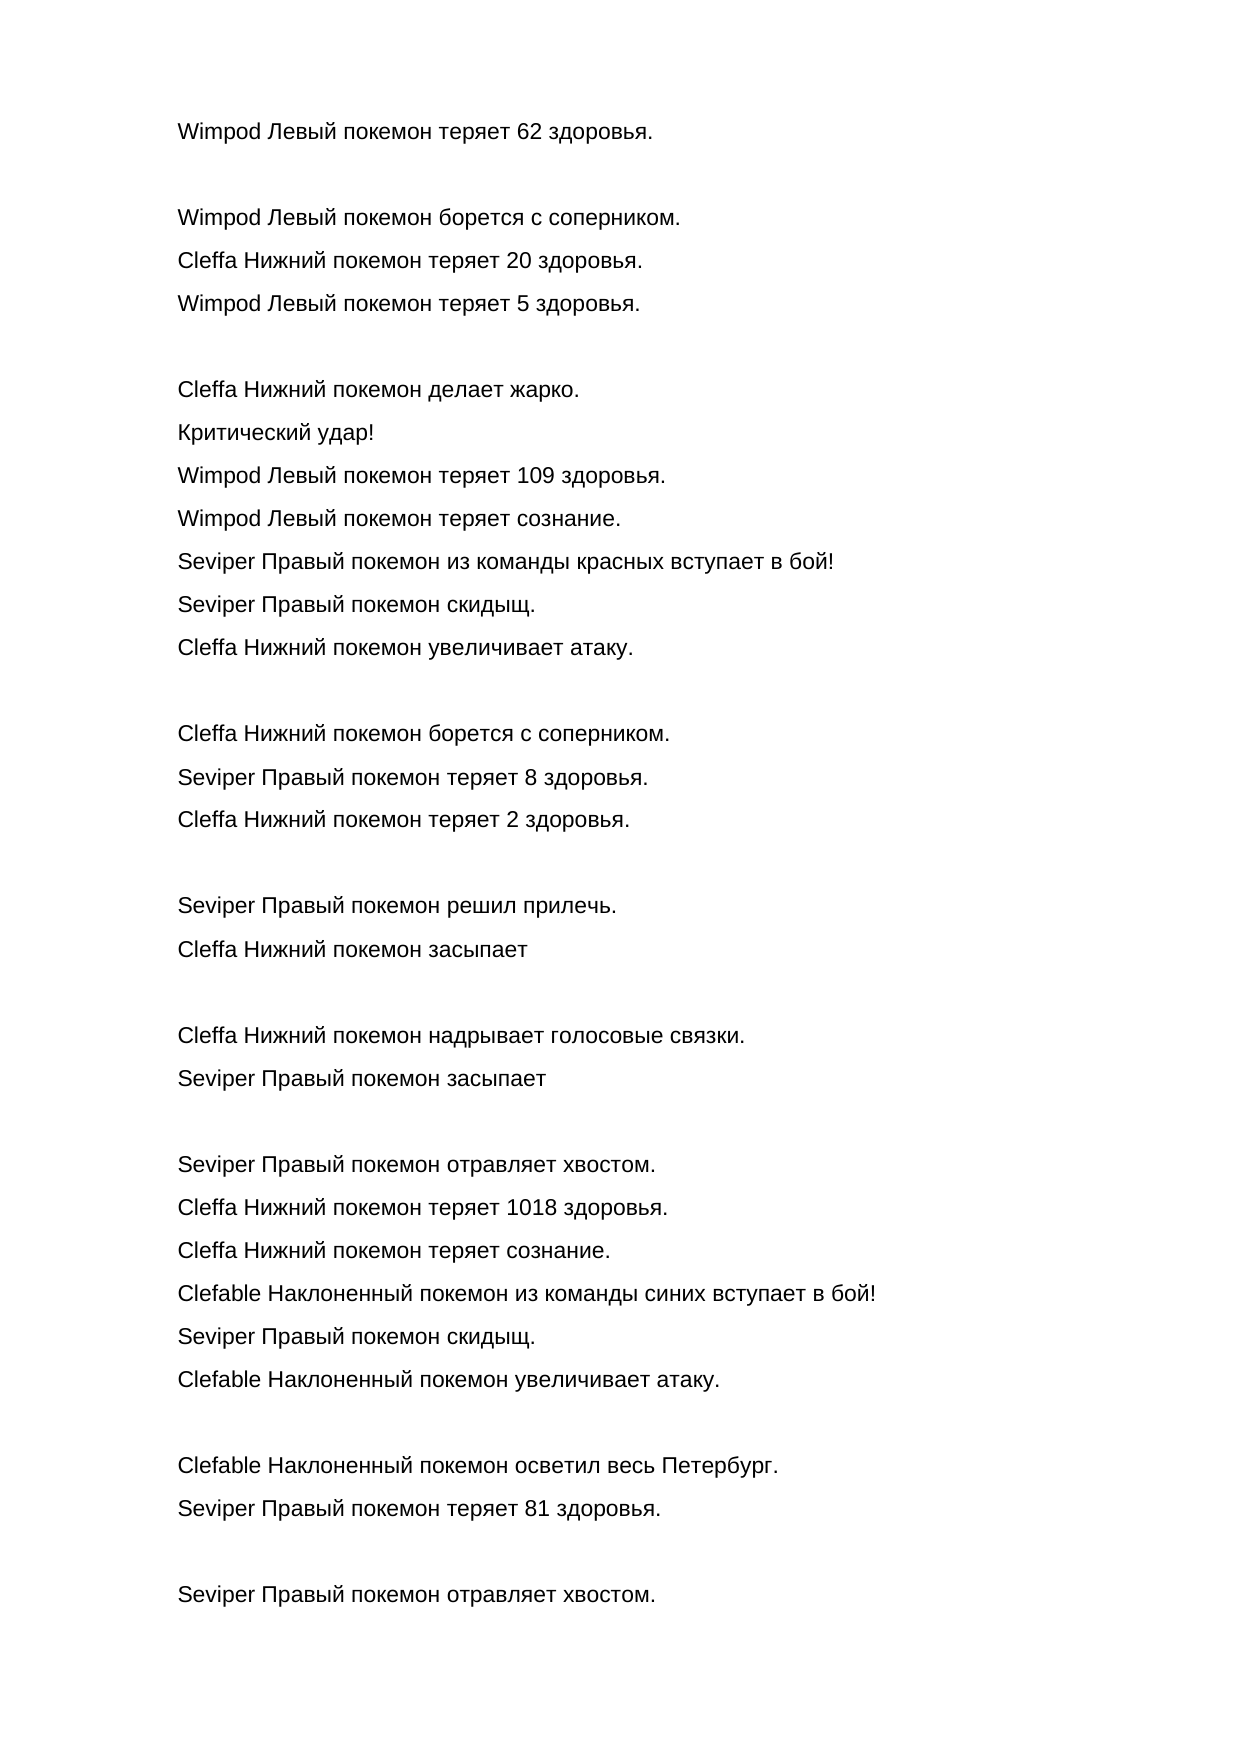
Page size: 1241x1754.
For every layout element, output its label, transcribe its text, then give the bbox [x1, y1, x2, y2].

text Cleffa Нижний покемон теряет 1018 здоровья. [177, 1194, 1152, 1220]
text Seviper Правый покемон скидыщ. [177, 1323, 1152, 1349]
text Seviper Правый покемон теряет 81 здоровья. [177, 1495, 1152, 1521]
text Wimpod Левый покемон теряет 5 здоровья. [177, 290, 1152, 317]
text Wimpod Левый покемон борется с соперником. [177, 204, 1152, 231]
text Cleffa Нижний покемон надрывает голосовые связки. [177, 1022, 1152, 1048]
text Cleffa Нижний покемон засыпает [177, 936, 1152, 962]
text Cleffa Нижний покемон борется с соперником. [177, 720, 1152, 747]
text Seviper Правый покемон засыпает [177, 1064, 1152, 1091]
text Seviper Правый покемон отравляет хвостом. [177, 1151, 1152, 1177]
text Wimpod Левый покемон теряет сознание. [177, 505, 1152, 532]
text Cleffa Нижний покемон теряет 20 здоровья. [177, 247, 1152, 273]
text Clefable Наклоненный покемон увеличивает атаку. [177, 1366, 1152, 1392]
text Seviper Правый покемон отравляет хвостом. [177, 1581, 1152, 1607]
text Wimpod Левый покемон теряет 62 здоровья. [177, 118, 1152, 144]
text Seviper Правый покемон теряет 8 здоровья. [177, 763, 1152, 790]
text Cleffa Нижний покемон теряет сознание. [177, 1237, 1152, 1263]
text Критический удар! [177, 419, 1152, 446]
text Seviper Правый покемон решил прилечь. [177, 892, 1152, 919]
text Cleffa Нижний покемон теряет 2 здоровья. [177, 806, 1152, 833]
text Clefable Наклоненный покемон из команды синих вступает в бой! [177, 1280, 1152, 1306]
text Clefable Наклоненный покемон осветил весь Петербург. [177, 1452, 1152, 1478]
text Wimpod Левый покемон теряет 109 здоровья. [177, 462, 1152, 489]
text Cleffa Нижний покемон делает жарко. [177, 376, 1152, 403]
text Seviper Правый покемон из команды красных вступает в бой! [177, 548, 1152, 575]
text Cleffa Нижний покемон увеличивает атаку. [177, 634, 1152, 661]
text Seviper Правый покемон скидыщ. [177, 591, 1152, 618]
